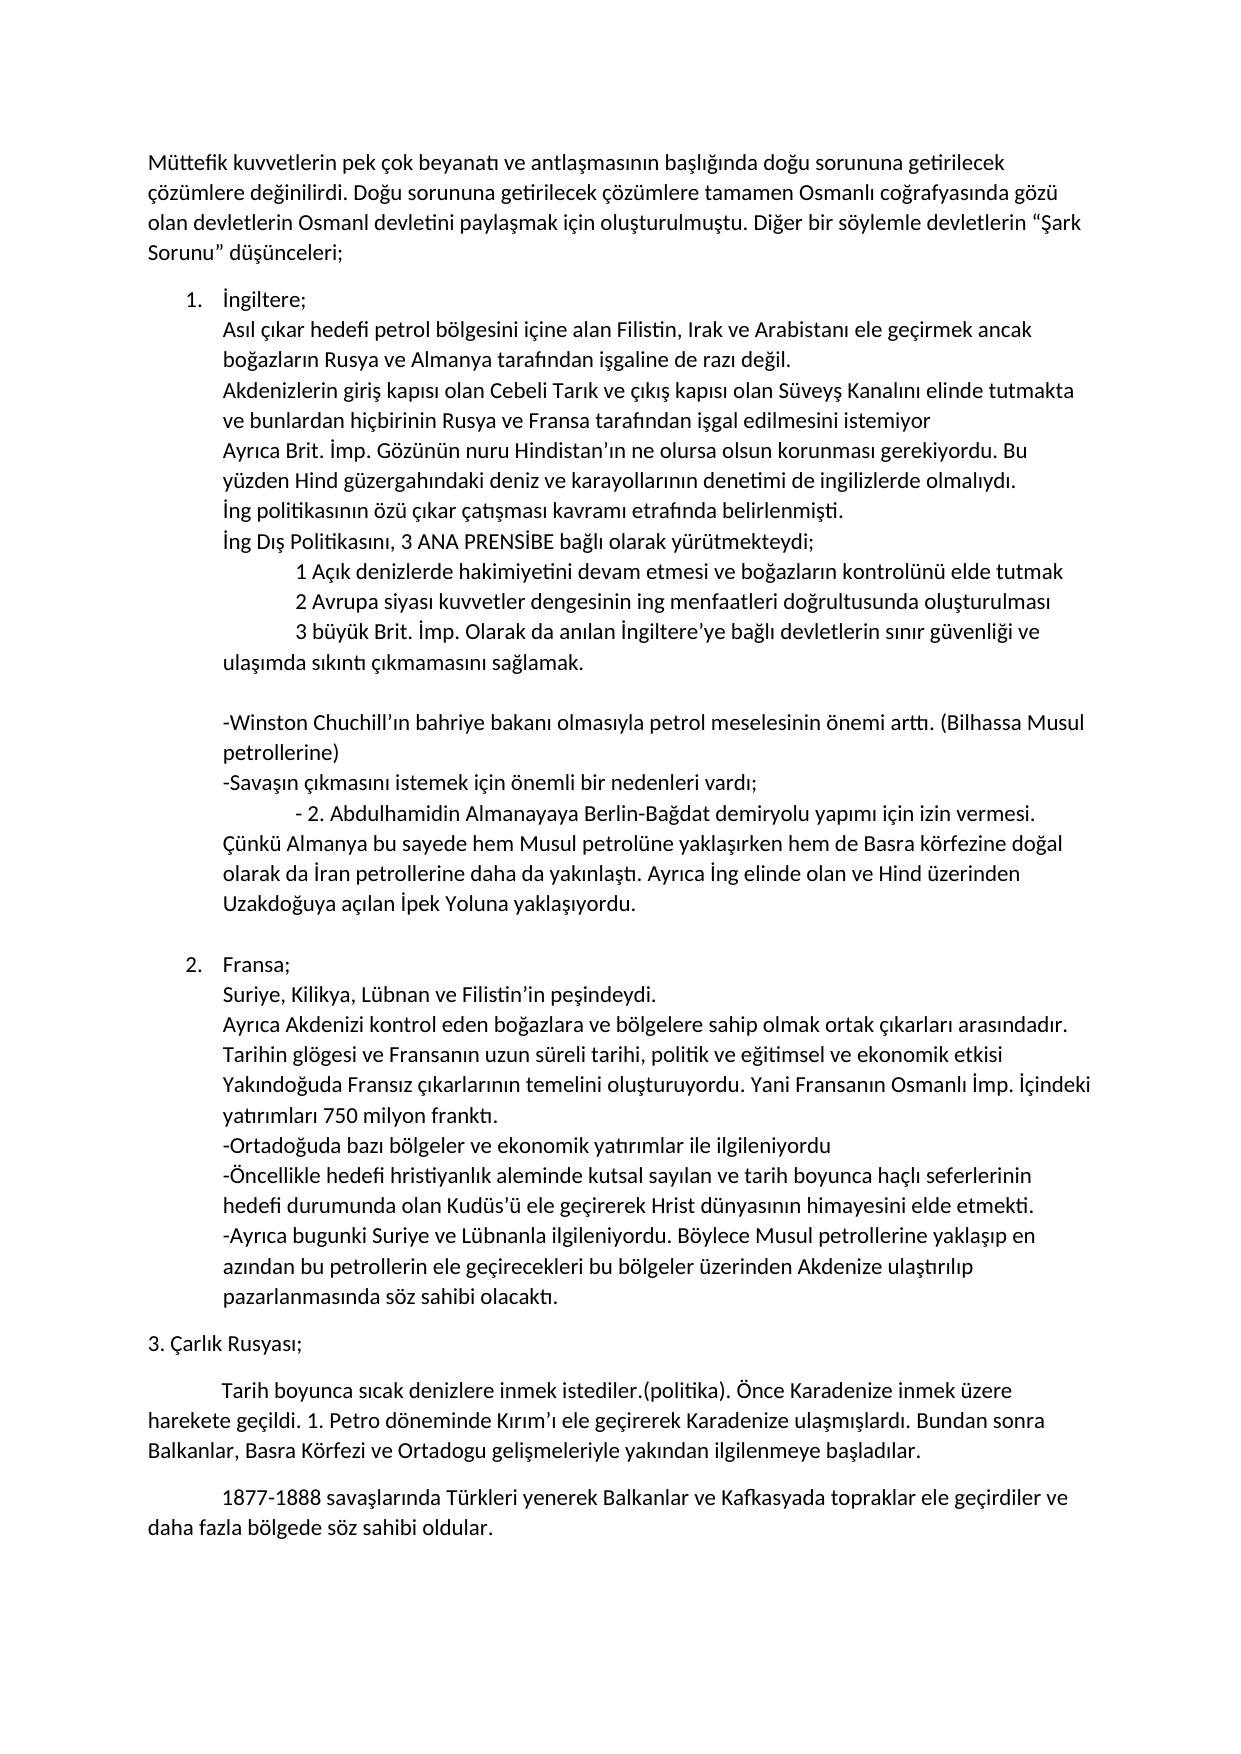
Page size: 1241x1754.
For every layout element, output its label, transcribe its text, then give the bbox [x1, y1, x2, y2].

list -Winston Chuchill’ın bahriye bakanı olmasıyla petrol meselesinin önemi arttı. (Bilhassa Musul petrollerine) [223, 708, 1093, 766]
list Suriye, Kilikya, Lübnan ve Filistin’in peşindeydi. [223, 980, 1093, 1008]
list Ayrıca Brit. İmp. Gözünün nuru Hindistan’ın ne olursa olsun korunması gerekiyordu. Bu yüzden Hind güzergahındaki deniz ve karayollarının denetimi de ingilizlerde olmalıydı. [223, 436, 1093, 494]
text 1877-1888 savaşlarında Türkleri yenerek Balkanlar ve Kafkasyada topraklar ele geçirdiler ve daha fazla bölgede söz sahibi oldular. [148, 1483, 1093, 1541]
list Tarihin glögesi ve Fransanın uzun süreli tarihi, politik ve eğitimsel ve ekonomik etkisi Yakındoğuda Fransız çıkarlarının temelini oluşturuyordu. Yani Fransanın Osmanlı İmp. İçindeki yatırımları 750 milyon franktı. [223, 1040, 1093, 1129]
list 2 Avrupa siyası kuvvetler dengesinin ing menfaatleri doğrultusunda oluşturulması [223, 587, 1093, 615]
list -Ayrıca bugunki Suriye ve Lübnanla ilgileniyordu. Böylece Musul petrollerine yaklaşıp en azından bu petrollerin ele geçirecekleri bu bölgeler üzerinden Akdenize ulaştırılıp pazarlanmasında söz sahibi olacaktı. [223, 1222, 1093, 1310]
list Akdenizlerin giriş kapısı olan Cebeli Tarık ve çıkış kapısı olan Süveyş Kanalını elinde tutmakta ve bunlardan hiçbirinin Rusya ve Fransa tarafından işgal edilmesini istemiyor [223, 376, 1093, 434]
list -Savaşın çıkmasını istemek için önemli bir nedenleri vardı; [223, 768, 1093, 796]
text Müttefik kuvvetlerin pek çok beyanatı ve antlaşmasının başlığında doğu sorununa getirilecek çözümlere değinilirdi. Doğu sorununa getirilecek çözümlere tamamen Osmanlı coğrafyasında gözü olan devletlerin Osmanl devletini paylaşmak için oluşturulmuştu. Diğer bir söylemle devletlerin “Şark Sorunu” düşünceleri; [148, 148, 1093, 266]
list İng politikasının özü çıkar çatışması kavramı etrafında belirlenmişti. [223, 497, 1093, 524]
list 1 Açık denizlerde hakimiyetini devam etmesi ve boğazların kontrolünü elde tutmak [223, 557, 1093, 585]
list 3 büyük Brit. İmp. Olarak da anılan İngiltere’ye bağlı devletlerin sınır güvenliği ve ulaşımda sıkıntı çıkmamasını sağlamak. [223, 617, 1093, 676]
list - 2. Abdulhamidin Almanayaya Berlin-Bağdat demiryolu yapımı için izin vermesi. Çünkü Almanya bu sayede hem Musul petrolüne yaklaşırken hem de Basra körfezine doğal olarak da İran petrollerine daha da yakınlaştı. Ayrıca İng elinde olan ve Hind üzerinden Uzakdoğuya açılan İpek Yoluna yaklaşıyordu. [223, 799, 1093, 917]
list İngiltere; [185, 285, 1093, 313]
list Ayrıca Akdenizi kontrol eden boğazlara ve bölgelere sahip olmak ortak çıkarları arasındadır. [223, 1010, 1093, 1038]
list -Öncellikle hedefi hristiyanlık aleminde kutsal sayılan ve tarih boyunca haçlı seferlerinin hedefi durumunda olan Kudüs’ü ele geçirerek Hrist dünyasının himayesini elde etmekti. [223, 1161, 1093, 1219]
list -Ortadoğuda bazı bölgeler ve ekonomik yatırımlar ile ilgileniyordu [223, 1131, 1093, 1159]
text 3. Çarlık Rusyası; [148, 1329, 1093, 1357]
list Asıl çıkar hedefi petrol bölgesini içine alan Filistin, Irak ve Arabistanı ele geçirmek ancak boğazların Rusya ve Almanya tarafından işgaline de razı değil. [223, 315, 1093, 373]
list Fransa; [185, 950, 1093, 978]
text Tarih boyunca sıcak denizlere inmek istediler.(politika). Önce Karadenize inmek üzere harekete geçildi. 1. Petro döneminde Kırım’ı ele geçirerek Karadenize ulaşmışlardı. Bundan sonra Balkanlar, Basra Körfezi ve Ortadogu gelişmeleriyle yakından ilgilenmeye başladılar. [148, 1376, 1093, 1464]
list İng Dış Politikasını, 3 ANA PRENSİBE bağlı olarak yürütmekteydi; [223, 527, 1093, 555]
